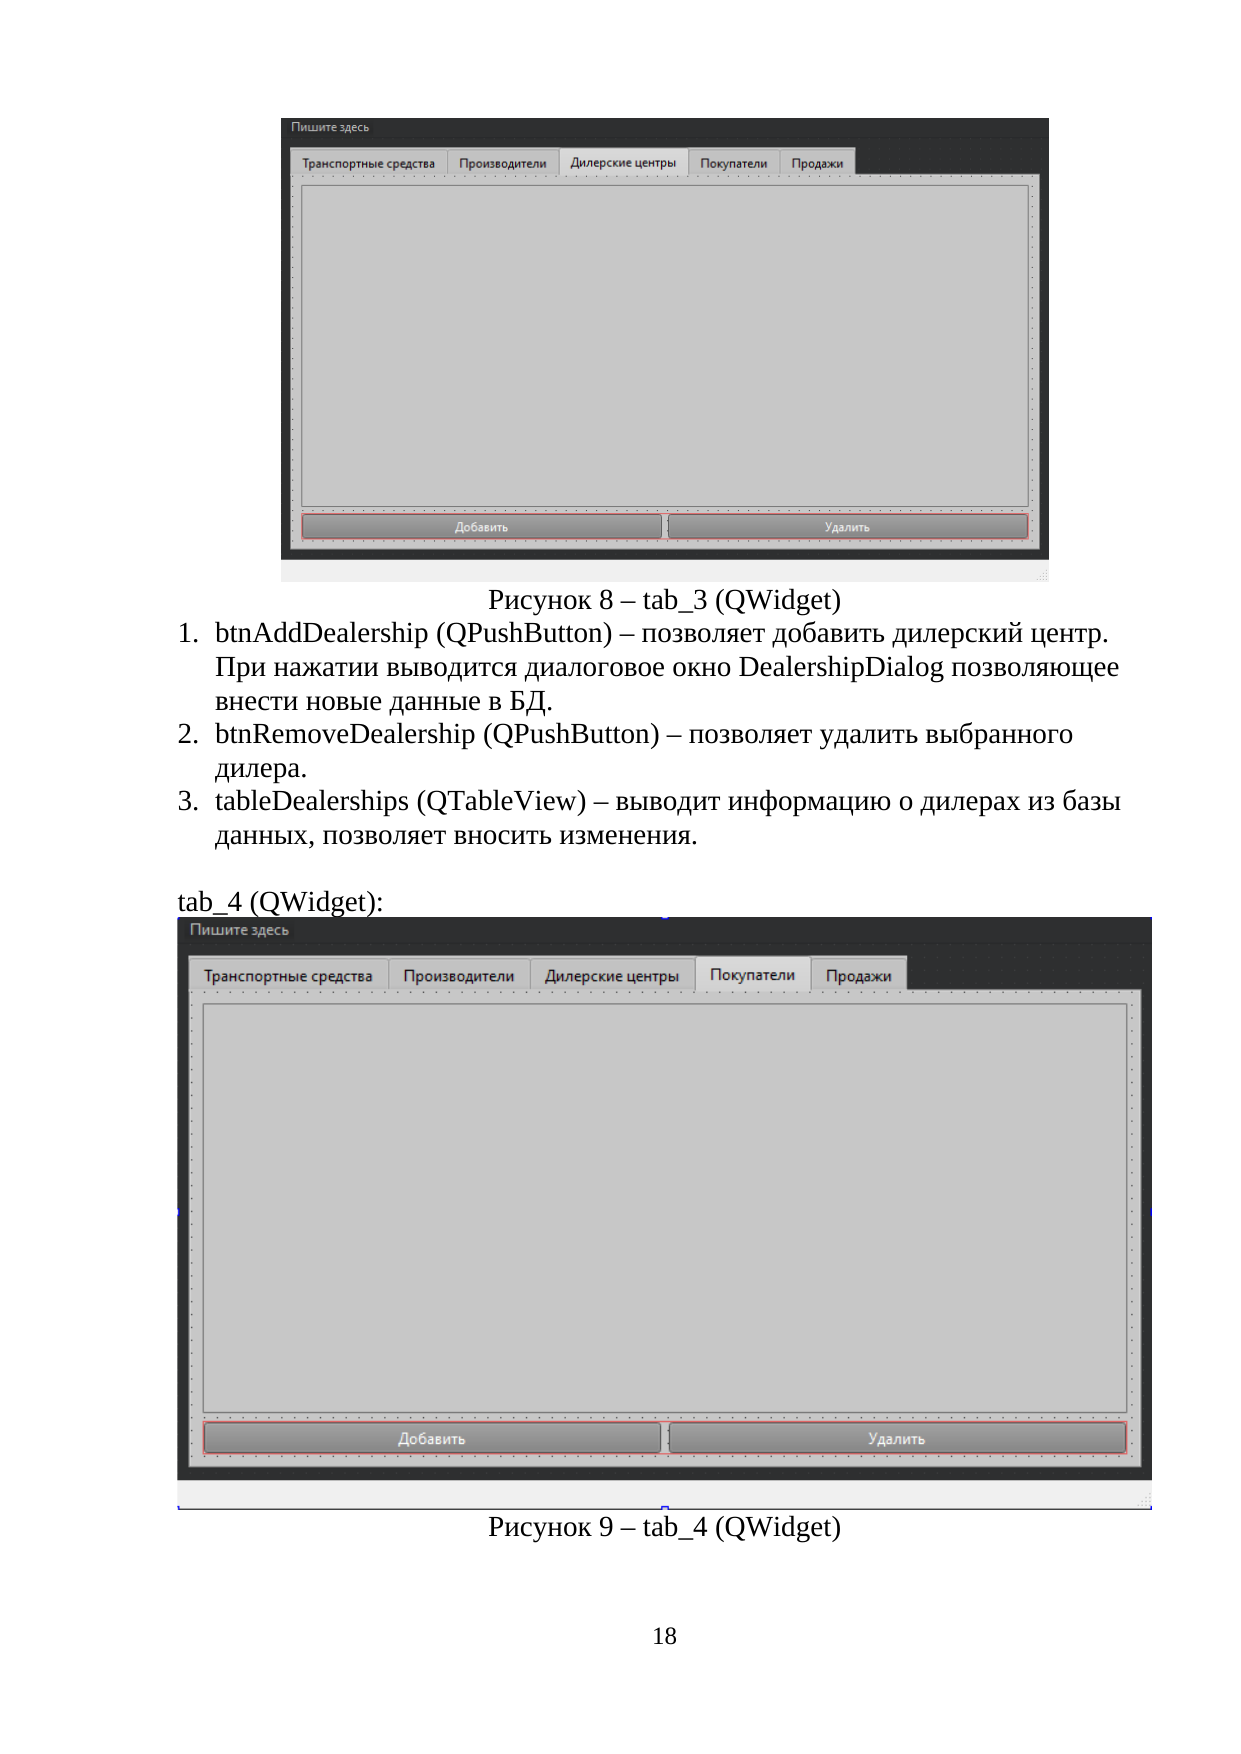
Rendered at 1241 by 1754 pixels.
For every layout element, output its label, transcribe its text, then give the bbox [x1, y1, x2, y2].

list tableDealerships (QTableView) – выводит информацию о дилерах из базы данных, позволяет вносить изменения. [177, 783, 1152, 850]
picture [280, 118, 1049, 582]
text tab_4 (QWidget): [177, 884, 1152, 917]
text Рисунок 9 – tab_4 (QWidget) [177, 1510, 1152, 1543]
list btnRemoveDealership (QPushButton) – позволяет удалить выбранного дилера. [177, 716, 1152, 783]
picture [177, 917, 1152, 1510]
list btnAddDealership (QPushButton) – позволяет добавить дилерский центр. При нажатии выводится диалоговое окно DealershipDialog позволяющее внести новые данные в БД. [177, 616, 1152, 716]
text Рисунок 8 – tab_3 (QWidget) [177, 582, 1152, 616]
